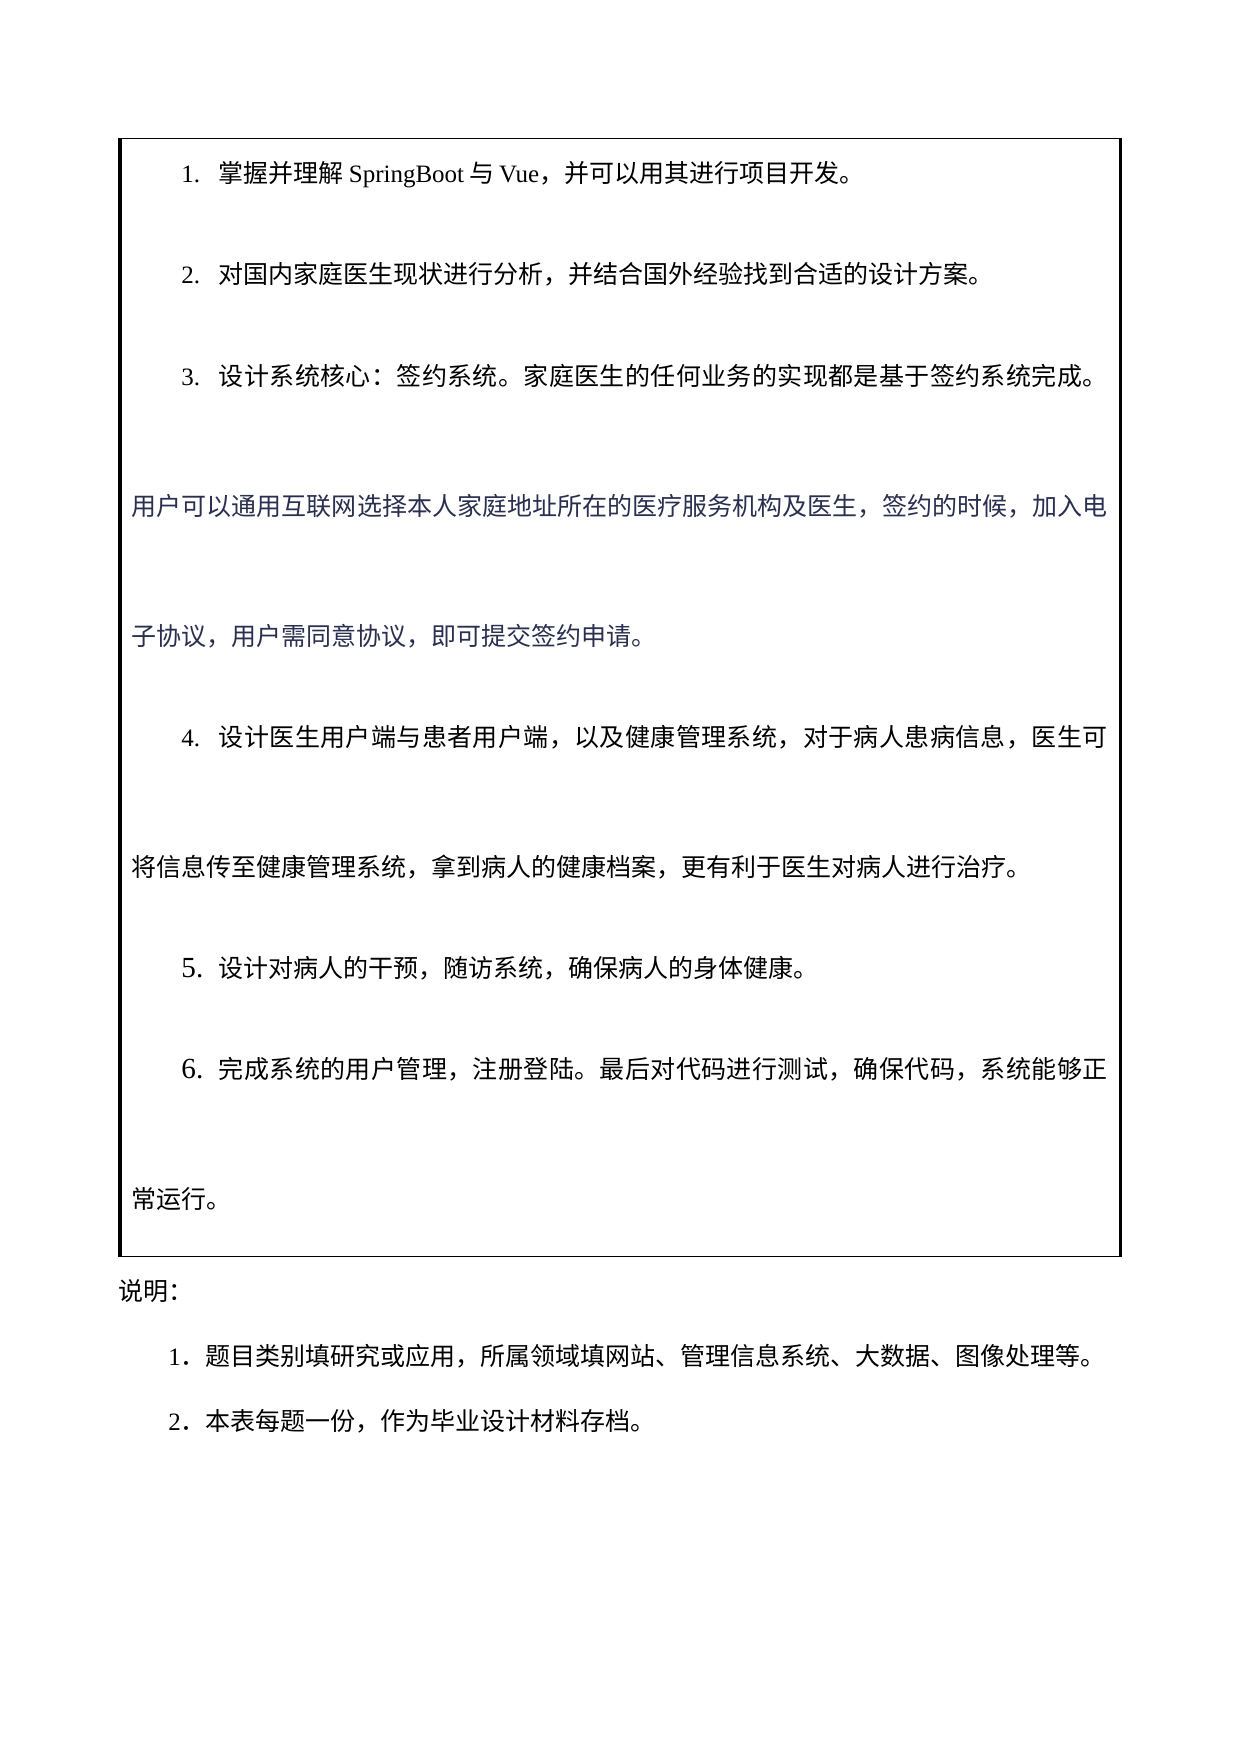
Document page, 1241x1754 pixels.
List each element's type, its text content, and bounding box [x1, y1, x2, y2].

table_cell 掌握并理解SpringBoot与Vue，并可以用其进行项目开发。 对国内家庭医生现状进行分析，并结合国外经验找到合适的设计方案。 设计系统核心：签约系统。家庭医生的任何业务的实现都是基于签约系统完成。用户可以通用互联网选择本人家庭地址所在的医疗服务机构及医生，签约的时候，加入电子协议，用户需同意协议，即可提交签约申请。 设计医生用户端与患者用户端，以及健康管理系统，对于病人患病信息，医生可将信息传至健康管理系统，拿到病人的健康档案，更有利于医生对病人进行治疗。 设计对病人的干预，随访系统，确保病人的身体健康。 完成系统的用户管理，注册登陆。最后对代码进行测试，确保代码，系统能够正常运行。 [122, 139, 1119, 1256]
text 说明： [118, 1257, 1122, 1322]
text 1．题目类别填研究或应用，所属领域填网站、管理信息系统、大数据、图像处理等。 [118, 1322, 1122, 1387]
text 2．本表每题一份，作为毕业设计材料存档。 [118, 1387, 1122, 1452]
